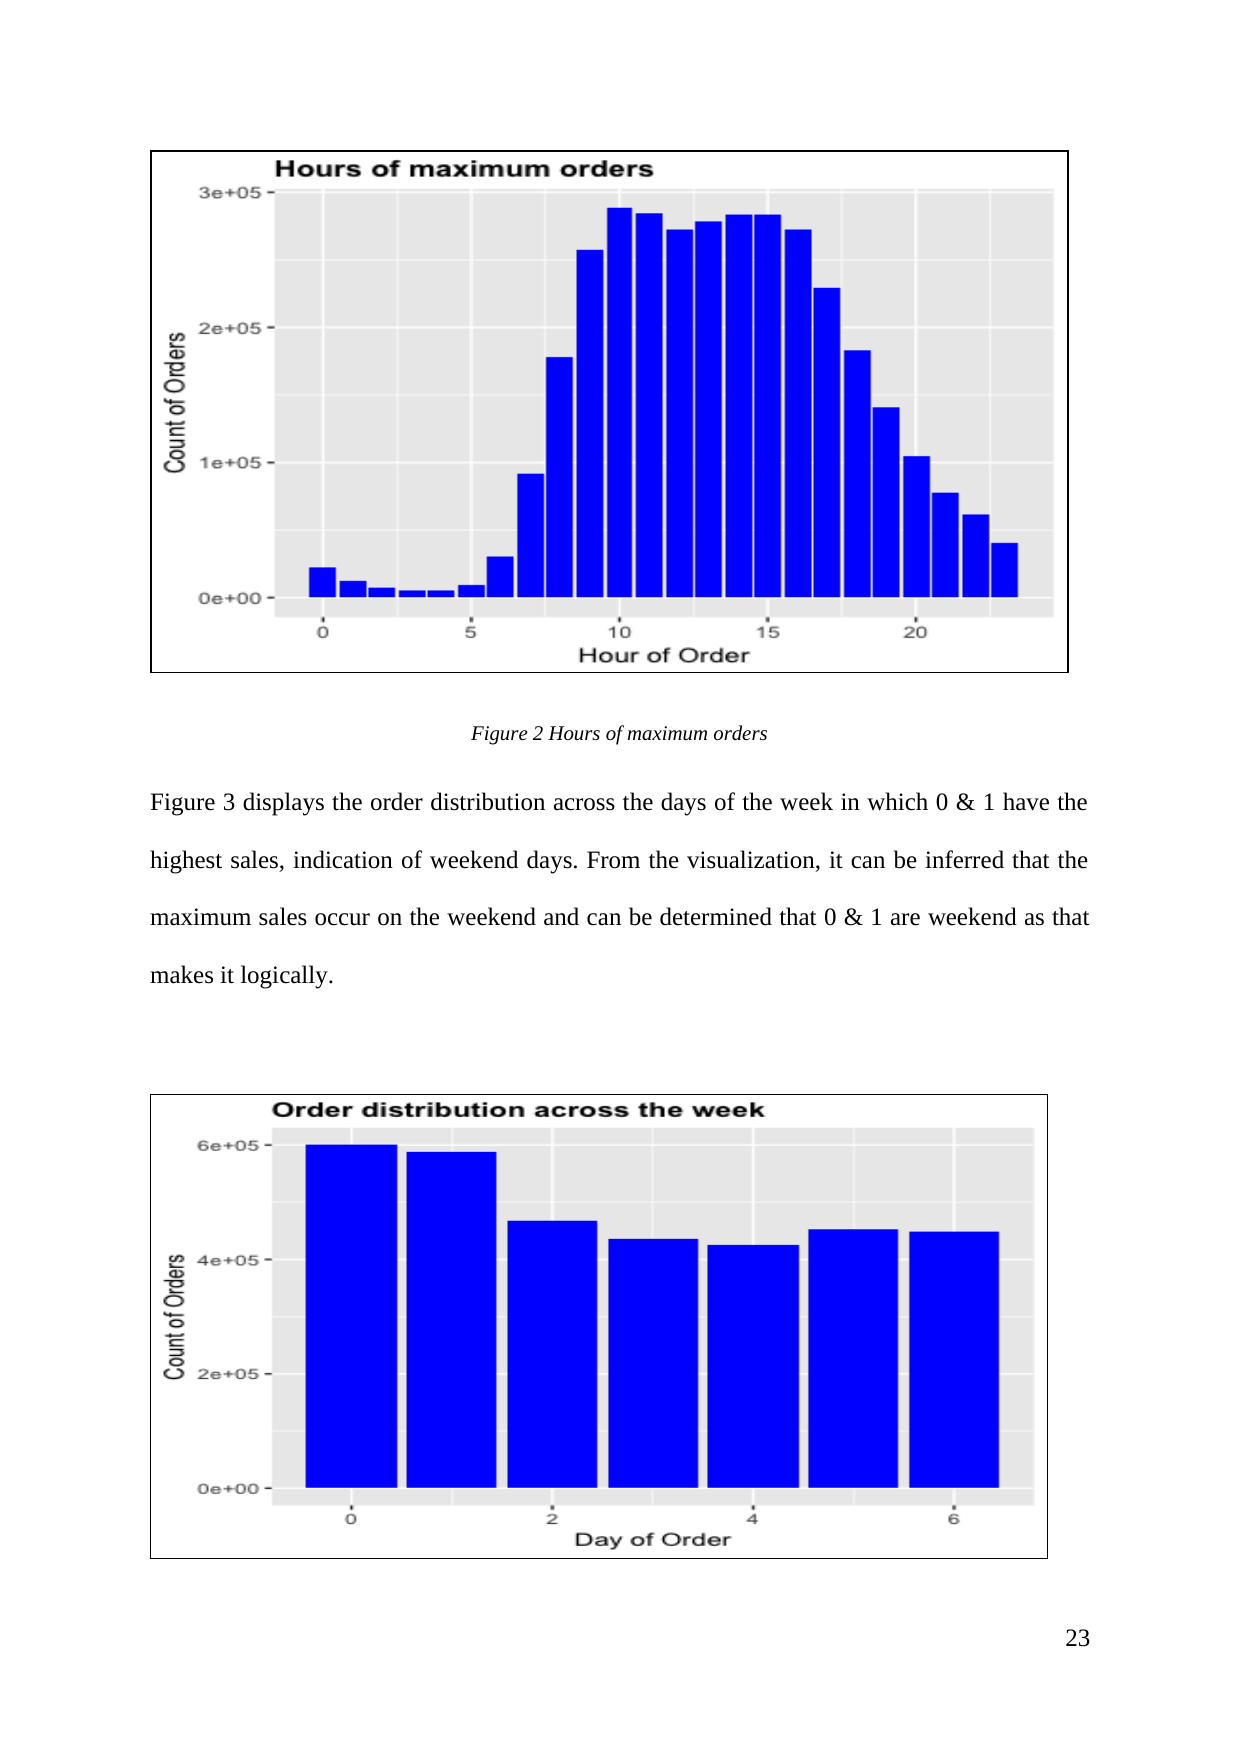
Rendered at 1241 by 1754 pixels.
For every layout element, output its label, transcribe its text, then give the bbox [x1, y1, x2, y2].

picture [152, 152, 1067, 672]
picture [151, 1095, 1047, 1558]
text Figure 2 Hours of maximum orders [150, 721, 1090, 745]
text Figure 3 displays the order distribution across the days of the week in which 0 & 1 have the highest sales, indication of weekend days. From the visualization, it can be inferred that the maximum sales occur on the weekend and can be determined that 0 & 1 are weekend as that makes it logically. [150, 787, 1090, 989]
